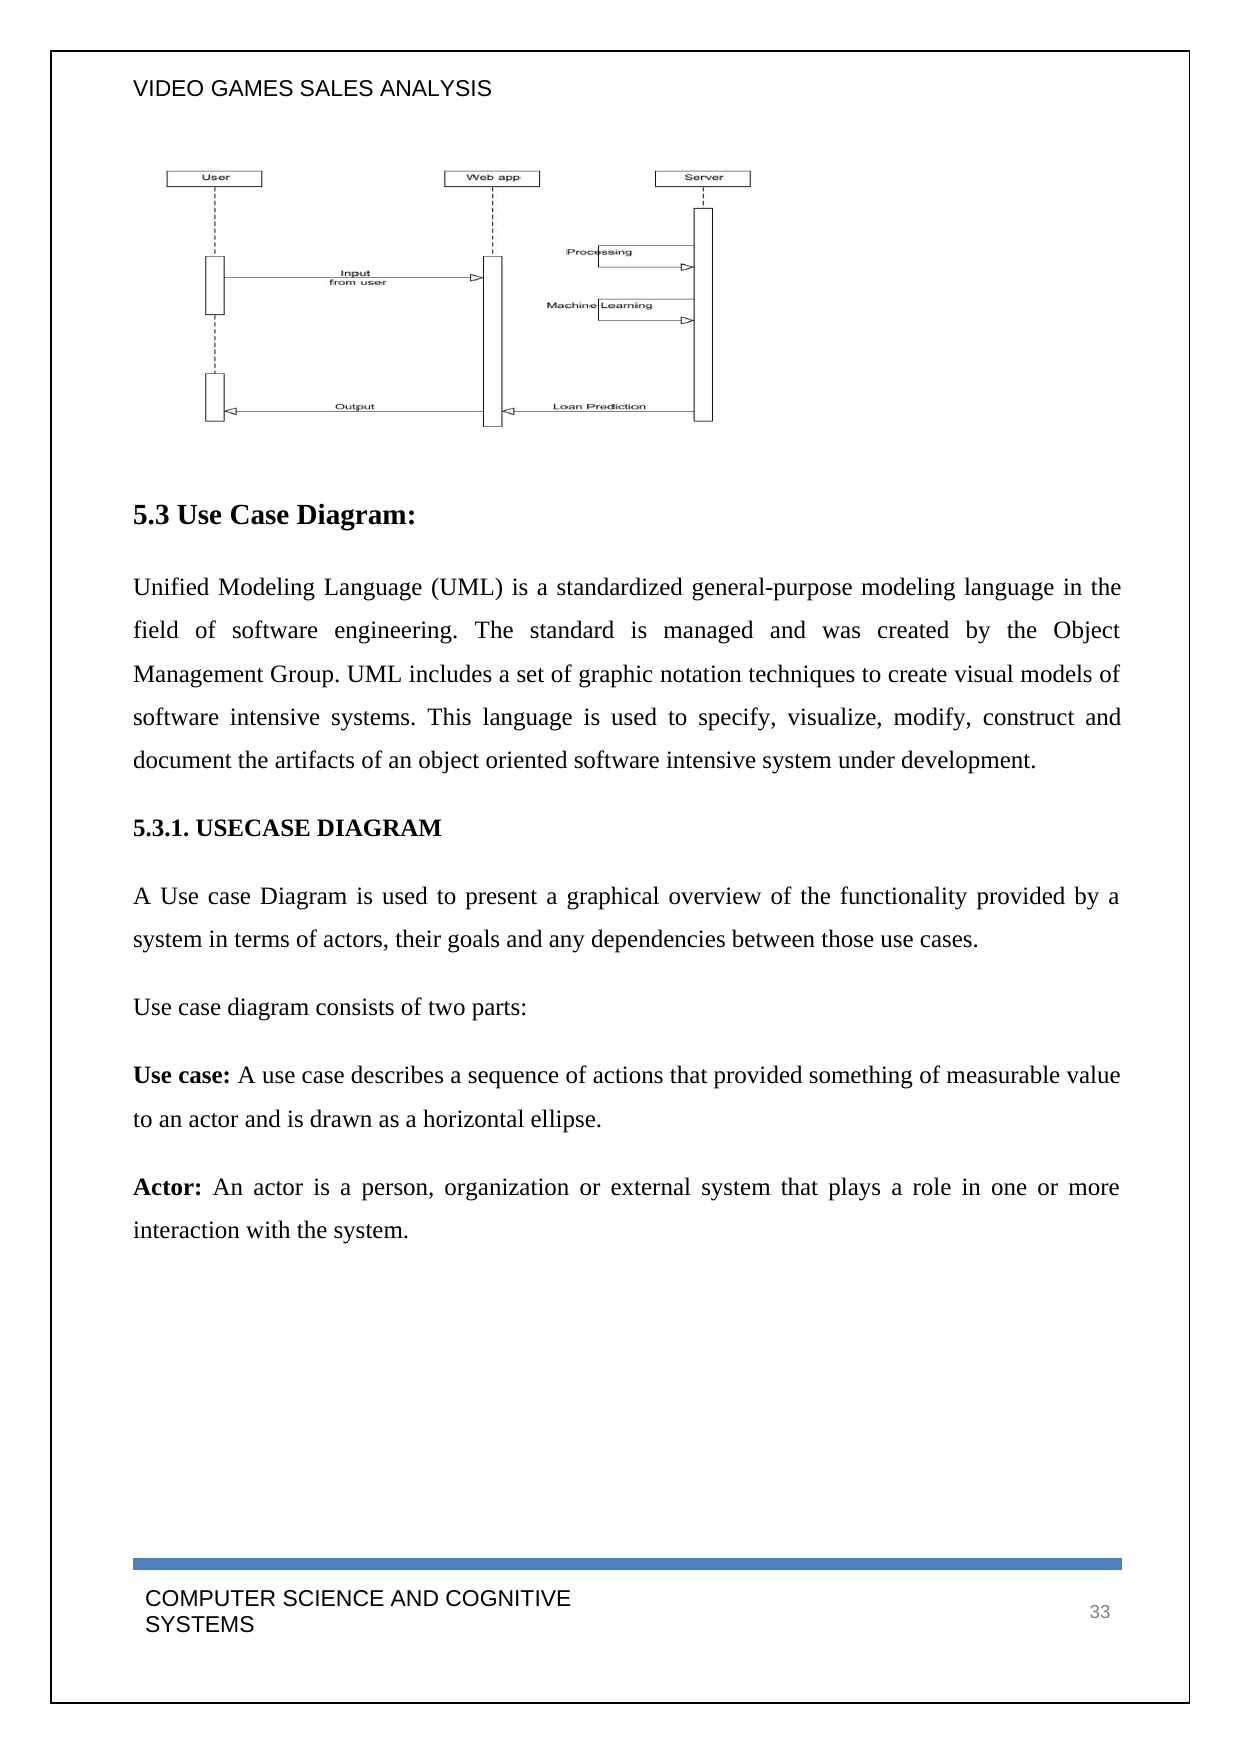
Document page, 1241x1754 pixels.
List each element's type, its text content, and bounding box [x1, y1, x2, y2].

text Use case diagram consists of two parts: [133, 992, 1122, 1021]
text Actor: An actor is a person, organization or external system that plays a role in one or more interaction with the system. [133, 1172, 1122, 1244]
text Use case: A use case describes a sequence of actions that provided something of measurable value to an actor and is drawn as a horizontal ellipse. [133, 1061, 1122, 1132]
text Unified Modeling Language (UML) is a standardized general-purpose modeling language in the field of software engineering. The standard is managed and was created by the Object Management Group. UML includes a set of graphic notation techniques to create visual models of software intensive systems. This language is used to specify, visualize, modify, construct and document the artifacts of an object oriented software intensive system under development. [133, 572, 1122, 774]
picture [132, 127, 776, 459]
text 5.3.1. USECASE DIAGRAM [133, 813, 1122, 842]
text 5.3 Use Case Diagram: [133, 497, 1122, 531]
text A Use case Diagram is used to present a graphical overview of the functionality provided by a system in terms of actors, their goals and any dependencies between those use cases. [133, 881, 1122, 953]
